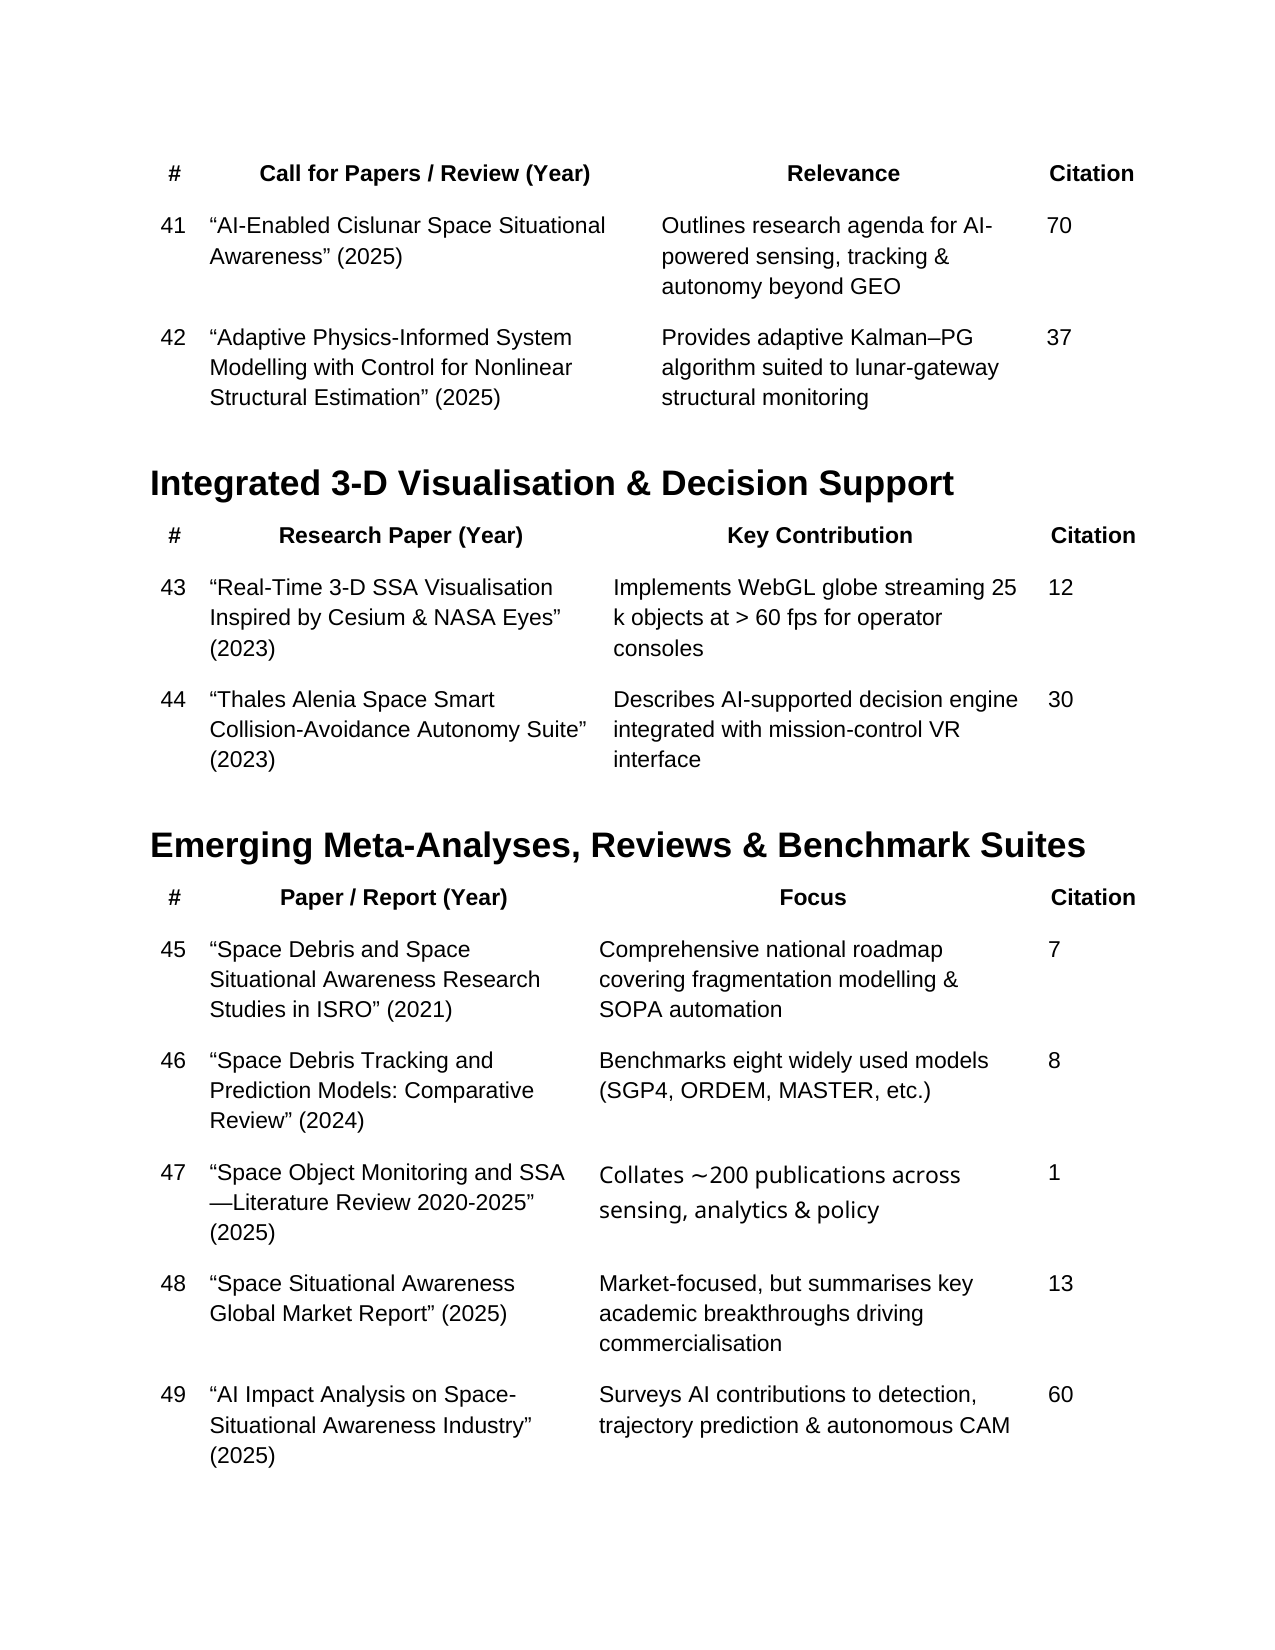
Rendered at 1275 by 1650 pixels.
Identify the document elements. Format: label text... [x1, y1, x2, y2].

table_cell Provides adaptive Kalman–PG algorithm suited to lunar-gateway structural monitoring [651, 314, 1036, 425]
table_cell Benchmarks eight widely used models (SGP4, ORDEM, MASTER, etc.) [589, 1037, 1037, 1148]
table_cell 30 [1038, 675, 1149, 787]
table_header Call for Papers / Review (Year) [199, 150, 651, 202]
table_cell 8 [1038, 1037, 1149, 1148]
table_cell “Real-Time 3-D SSA Visualisation Inspired by Cesium & NASA Eyes” (2023) [199, 564, 603, 675]
table_cell “Space Situational Awareness Global Market Report” (2025) [199, 1260, 588, 1371]
table_cell 48 [150, 1260, 199, 1371]
table_header Citation [1038, 512, 1149, 564]
table_cell 70 [1036, 202, 1147, 313]
table_cell Market-focused, but summarises key academic breakthroughs driving commercialisation [589, 1260, 1037, 1371]
table_cell “Adaptive Physics-Informed System Modelling with Control for Nonlinear Structural Estimation” (2025) [199, 314, 651, 425]
table_cell 43 [150, 564, 199, 675]
table_cell Surveys AI contributions to detection, trajectory prediction & autonomous CAM [589, 1371, 1037, 1482]
table_cell 44 [150, 675, 199, 787]
table_header Relevance [651, 150, 1036, 202]
table_cell 41 [150, 202, 199, 313]
table_cell “AI Impact Analysis on Space-Situational Awareness Industry” (2025) [199, 1371, 588, 1482]
table_header Focus [589, 873, 1037, 925]
table_header Research Paper (Year) [199, 512, 603, 564]
table_cell Implements WebGL globe streaming 25 k objects at > 60 fps for operator consoles [603, 564, 1037, 675]
table_cell 42 [150, 314, 199, 425]
subtitle Integrated 3-D Visualisation & Decision Support [150, 462, 1125, 503]
table_cell 7 [1038, 925, 1149, 1037]
table_cell 13 [1038, 1260, 1149, 1371]
table_cell 47 [150, 1148, 199, 1259]
table_cell Collates ∼200 publications across sensing, analytics & policy [589, 1148, 1037, 1259]
table_header Citation [1036, 150, 1147, 202]
table_cell 60 [1038, 1371, 1149, 1482]
subtitle Emerging Meta-Analyses, Reviews & Benchmark Suites [150, 824, 1125, 865]
table_cell Outlines research agenda for AI-powered sensing, tracking & autonomy beyond GEO [651, 202, 1036, 313]
table_cell 45 [150, 925, 199, 1037]
table_header Citation [1038, 873, 1149, 925]
table_cell “Thales Alenia Space Smart Collision-Avoidance Autonomy Suite” (2023) [199, 675, 603, 787]
table_cell Comprehensive national roadmap covering fragmentation modelling & SOPA automation [589, 925, 1037, 1037]
table_cell “AI-Enabled Cislunar Space Situational Awareness” (2025) [199, 202, 651, 313]
table_cell “Space Object Monitoring and SSA—Literature Review 2020-2025” (2025) [199, 1148, 588, 1259]
table_cell 12 [1038, 564, 1149, 675]
table_header # [150, 150, 199, 202]
table_header # [150, 512, 199, 564]
table_header # [150, 873, 199, 925]
table_cell “Space Debris and Space Situational Awareness Research Studies in ISRO” (2021) [199, 925, 588, 1037]
table_cell 37 [1036, 314, 1147, 425]
table_cell 49 [150, 1371, 199, 1482]
table_cell Describes AI-supported decision engine integrated with mission-control VR interface [603, 675, 1037, 787]
table_header Key Contribution [603, 512, 1037, 564]
table_header Paper / Report (Year) [199, 873, 588, 925]
table_cell 46 [150, 1037, 199, 1148]
table_cell “Space Debris Tracking and Prediction Models: Comparative Review” (2024) [199, 1037, 588, 1148]
table_cell 1 [1038, 1148, 1149, 1259]
